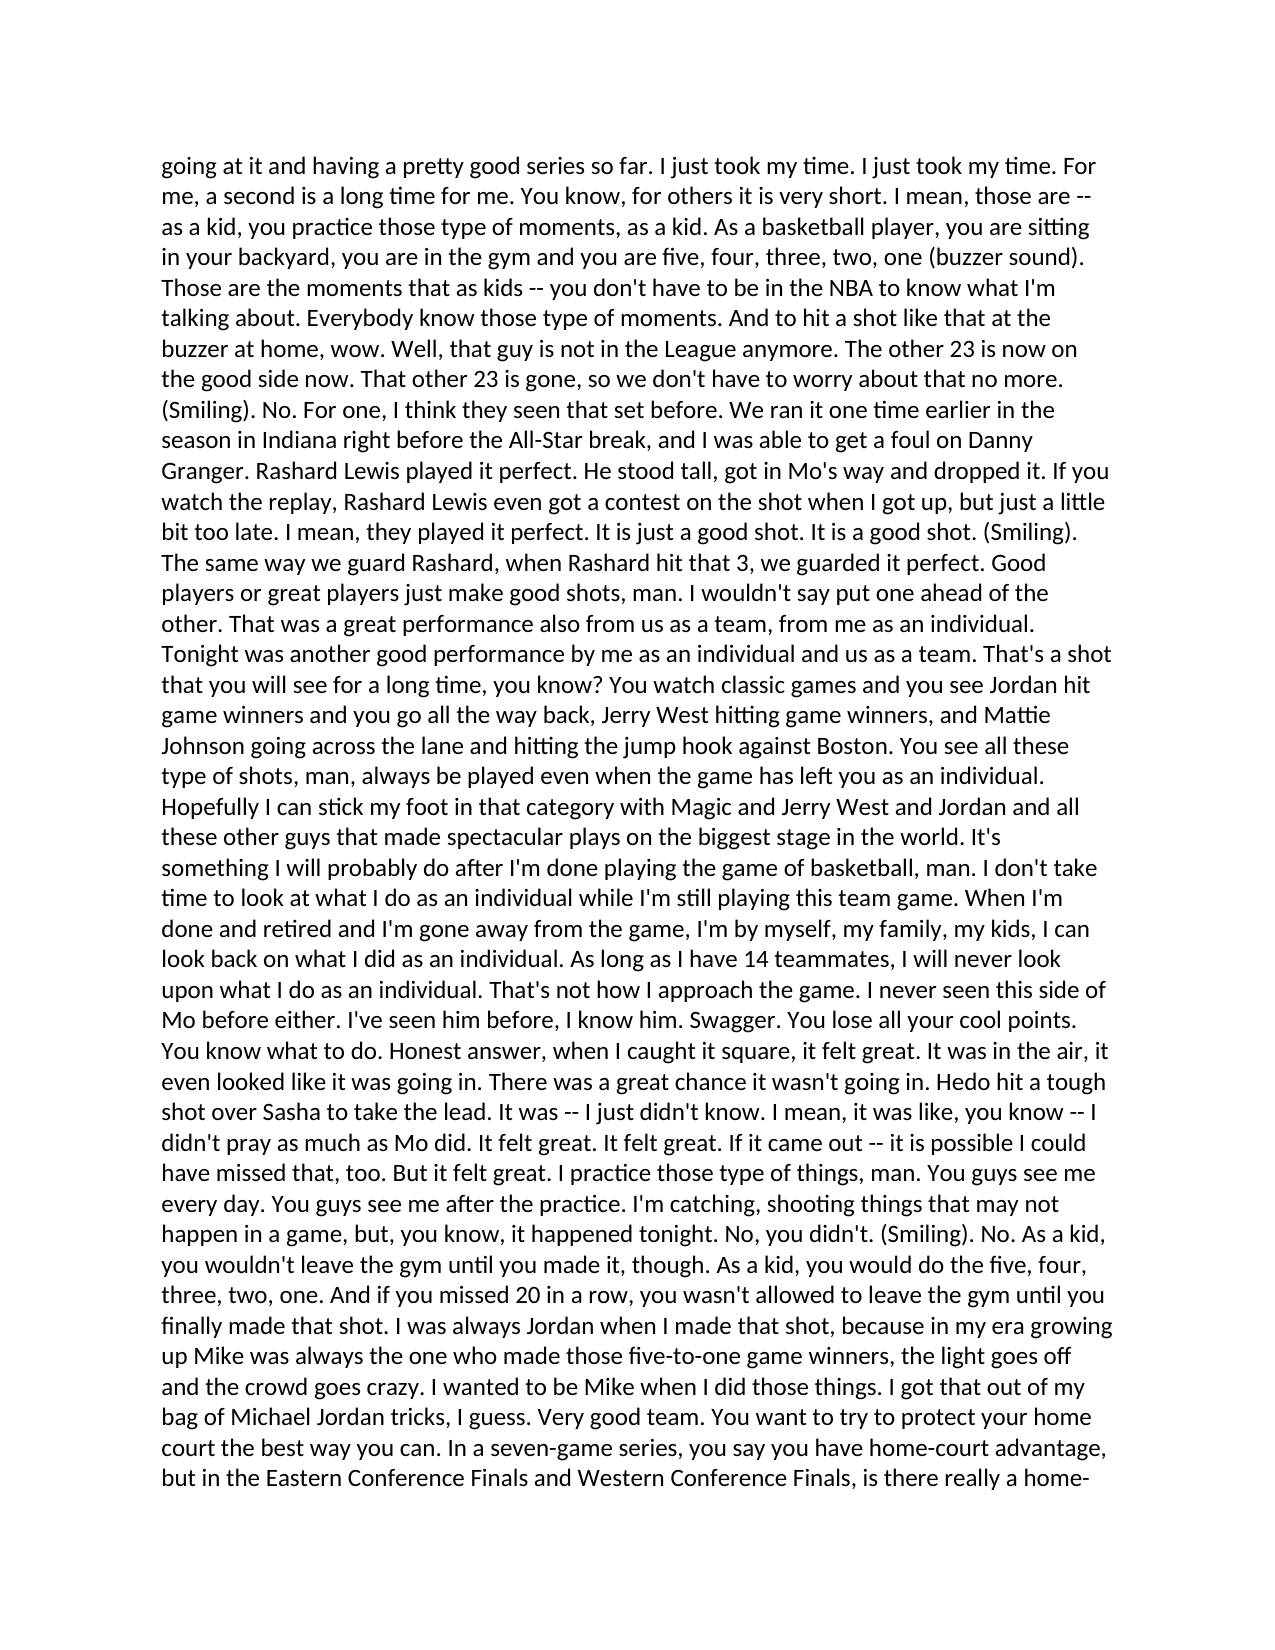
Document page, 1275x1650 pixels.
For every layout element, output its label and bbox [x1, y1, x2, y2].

table_cell [150, 150, 1125, 1493]
